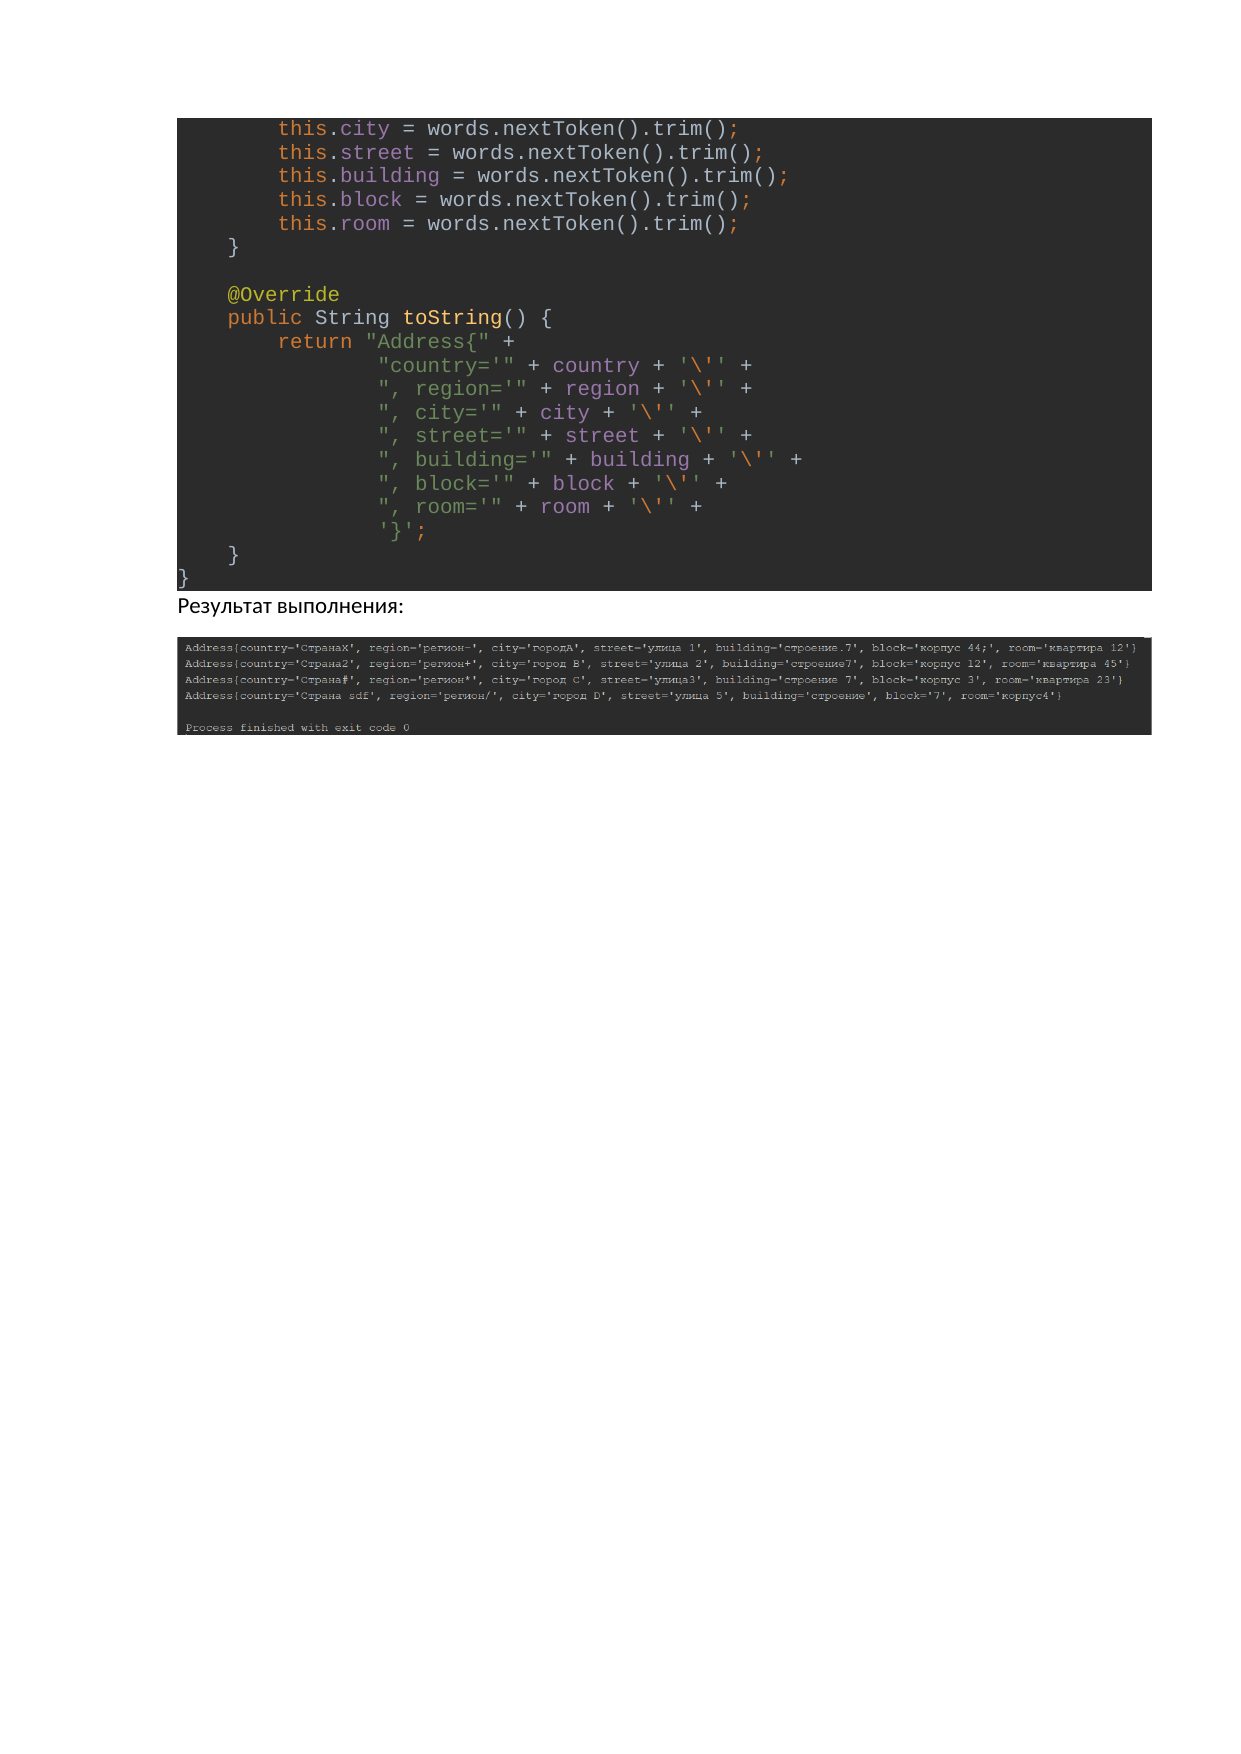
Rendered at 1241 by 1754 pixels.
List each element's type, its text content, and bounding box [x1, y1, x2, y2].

text Результат выполнения: [177, 591, 1152, 619]
picture [177, 637, 1152, 735]
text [177, 118, 1152, 591]
